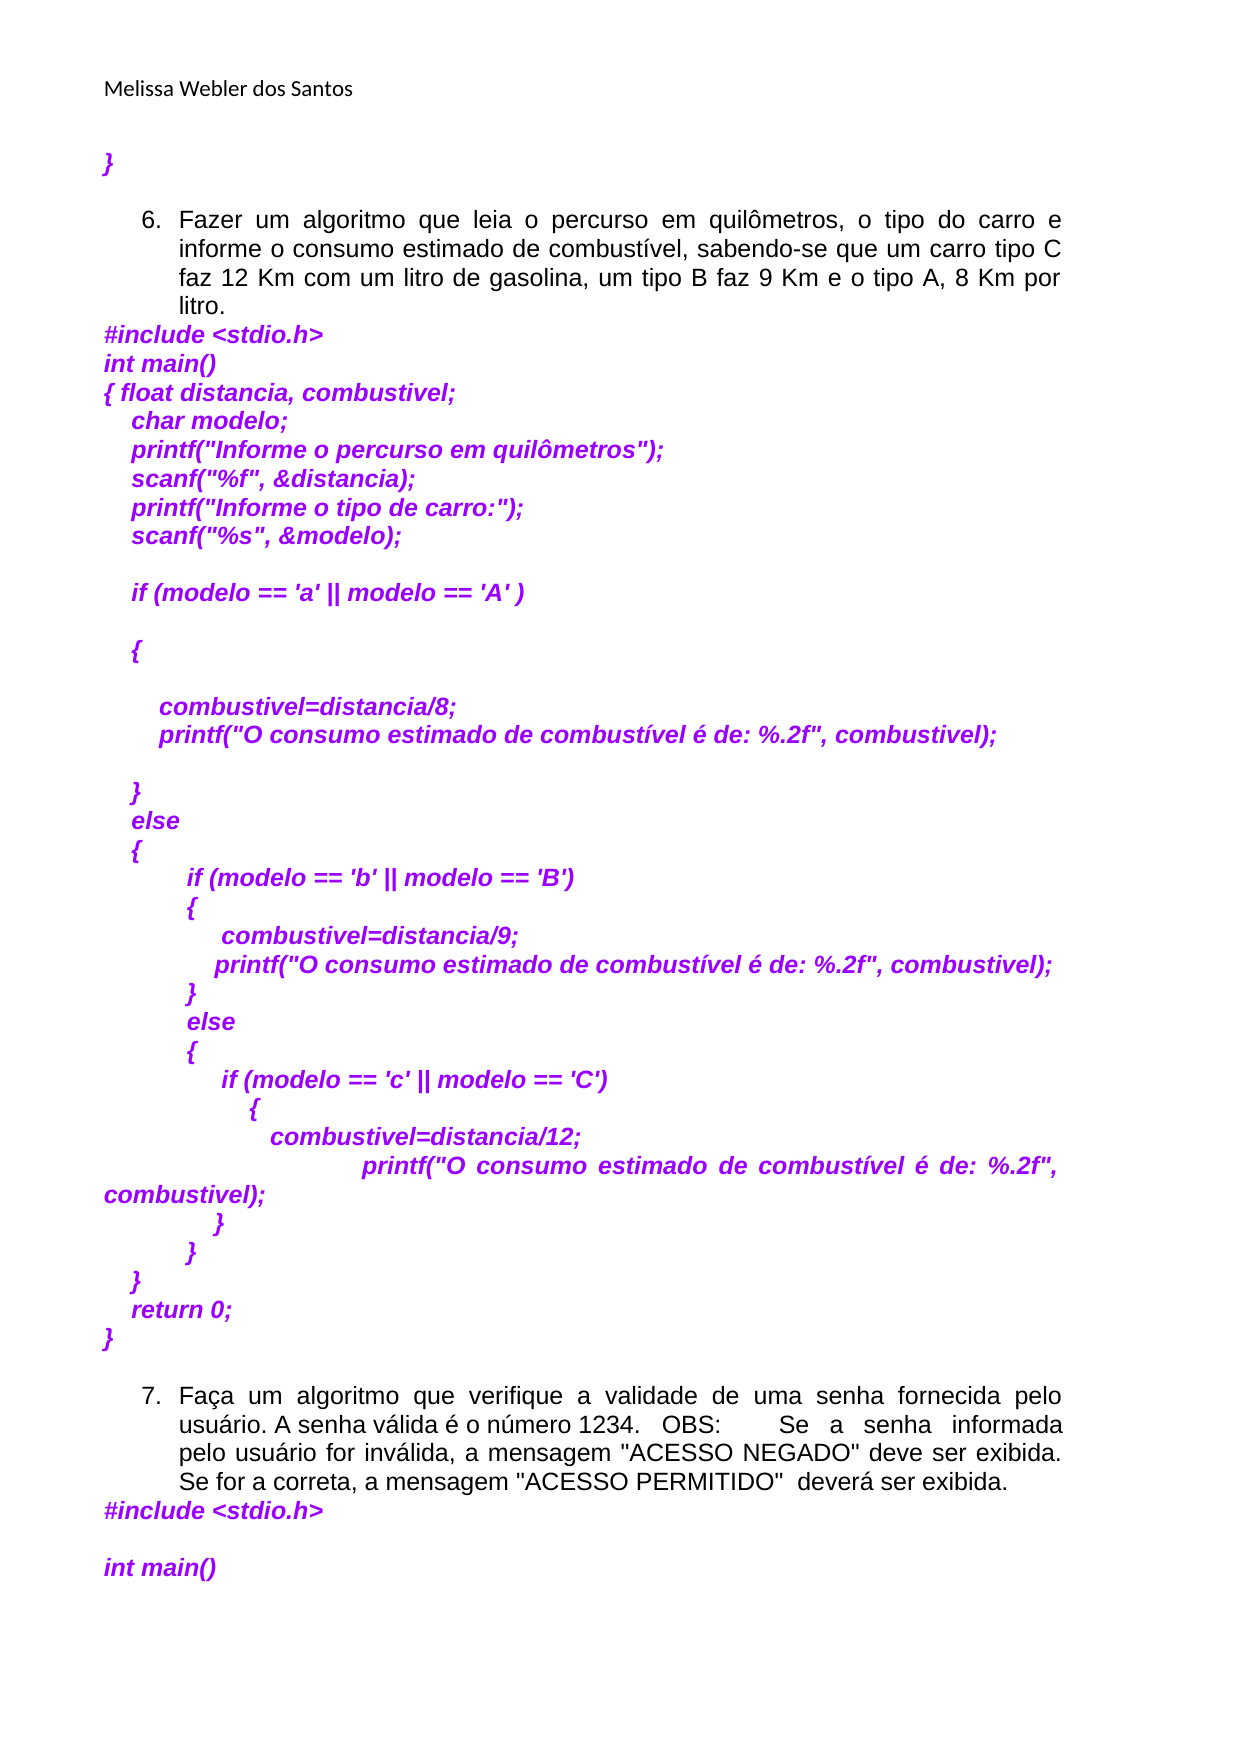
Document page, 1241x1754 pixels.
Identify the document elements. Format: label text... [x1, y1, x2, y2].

text scanf("%f", &distancia); [103, 464, 1063, 493]
text } [103, 148, 1063, 176]
text int main() [103, 349, 1063, 378]
text } [103, 1208, 1063, 1237]
text { [103, 835, 1063, 863]
text printf("O consumo estimado de combustível é de: %.2f", combustivel); [103, 950, 1063, 978]
text if (modelo == 'b' || modelo == 'B') [103, 863, 1063, 892]
text } [103, 1237, 1063, 1266]
text } [103, 1323, 1063, 1352]
list Faça um algoritmo que verifique a validade de uma senha fornecida pelo usuário. A senha válida é o número 1234. OBS: Se a senha informada pelo usuário for inválida, a mensagem "ACESSO NEGADO" deve ser exibida. Se for a correta, a mensagem "ACESSO PERMITIDO" deverá ser exibida. [141, 1381, 1063, 1496]
text combustivel=distancia/12; [103, 1122, 1063, 1151]
text #include <stdio.h> [103, 320, 1063, 349]
text printf("Informe o percurso em quilômetros"); [103, 435, 1063, 464]
text combustivel=distancia/8; [103, 692, 1063, 720]
text { float distancia, combustivel; [103, 378, 1063, 406]
text scanf("%s", &modelo); [103, 521, 1063, 550]
text #include <stdio.h> [103, 1496, 1063, 1525]
text printf("O consumo estimado de combustível é de: %.2f", combustivel); [103, 1151, 1063, 1208]
text combustivel=distancia/9; [103, 921, 1063, 950]
text else [103, 806, 1063, 835]
text int main() [103, 1553, 1063, 1582]
text } [103, 777, 1063, 806]
text } [103, 1266, 1063, 1295]
text if (modelo == 'a' || modelo == 'A' ) [103, 578, 1063, 607]
text return 0; [103, 1295, 1063, 1323]
text } [103, 978, 1063, 1007]
text else [103, 1007, 1063, 1036]
text { [103, 635, 1063, 664]
text if (modelo == 'c' || modelo == 'C') [103, 1065, 1063, 1093]
list Fazer um algoritmo que leia o percurso em quilômetros, o tipo do carro e informe o consumo estimado de combustível, sabendo-se que um carro tipo C faz 12 Km com um litro de gasolina, um tipo B faz 9 Km e o tipo A, 8 Km por litro. [141, 205, 1063, 320]
text printf("Informe o tipo de carro:"); [103, 493, 1063, 521]
text { [103, 1093, 1063, 1122]
text char modelo; [103, 406, 1063, 435]
text { [103, 892, 1063, 921]
text printf("O consumo estimado de combustível é de: %.2f", combustivel); [103, 720, 1063, 749]
text { [103, 1036, 1063, 1065]
